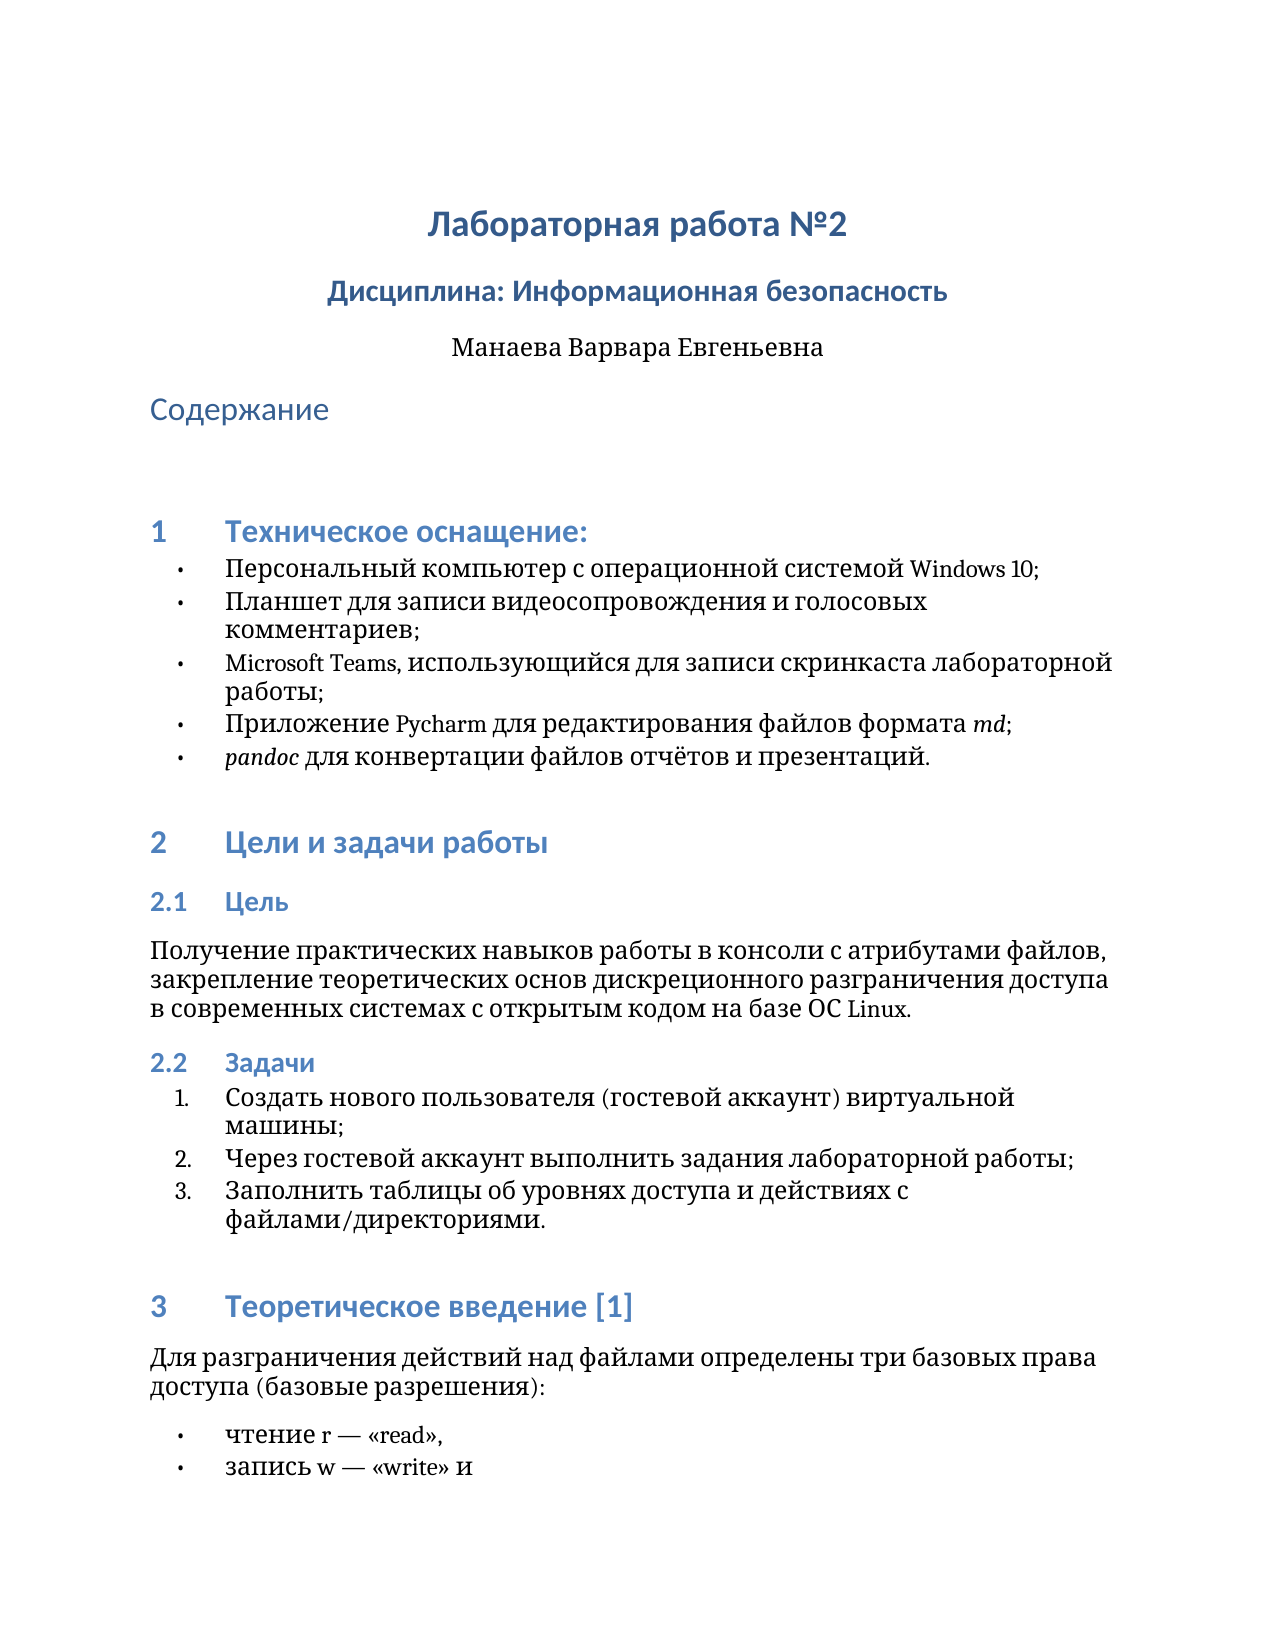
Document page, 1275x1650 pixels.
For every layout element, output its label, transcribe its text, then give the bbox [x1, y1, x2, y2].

list чтение r — «read», [175, 1421, 1125, 1449]
list Приложение Pycharm для редактирования файлов формата md; [175, 710, 1125, 739]
subtitle 2.2 Задачи [150, 1044, 1125, 1080]
title Лабораторная работа №2 [150, 200, 1125, 246]
list Создать нового пользователя (гостевой аккаунт) виртуальной машины; [175, 1083, 1125, 1141]
list Планшет для записи видеосопровождения и голосовых комментариев; [175, 587, 1125, 645]
subtitle 1 Техническое оснащение: [150, 510, 1125, 551]
list Персональный компьютер с операционной системой Windows 10; [175, 555, 1125, 584]
list pandoc для конвертации файлов отчётов и презентаций. [175, 742, 1125, 771]
subtitle 2 Цели и задачи работы [150, 821, 1125, 862]
subtitle 2.1 Цель [150, 883, 1125, 918]
text Манаева Варвара Евгеньевна [150, 334, 1125, 363]
list Заполнить таблицы об уровнях доступа и действиях с файлами/директориями. [175, 1177, 1125, 1235]
list Через гостевой аккаунт выполнить задания лабораторной работы; [175, 1145, 1125, 1173]
text Получение практических навыков работы в консоли с атрибутами файлов, закрепление теоретических основ дискреционного разграничения доступа в современных системах с открытым кодом на базе ОС Linux. [150, 937, 1125, 1023]
list запись w — «write» и [175, 1453, 1125, 1482]
subtitle Дисциплина: Информационная безопасность [150, 271, 1125, 309]
text Для разграничения действий над файлами определены три базовых права доступа (базовые разрешения): [150, 1344, 1125, 1402]
list Microsoft Teams, использующийся для записи скринкаста лабораторной работы; [175, 649, 1125, 706]
subtitle 3 Теоретическое введение [1] [150, 1285, 1125, 1326]
